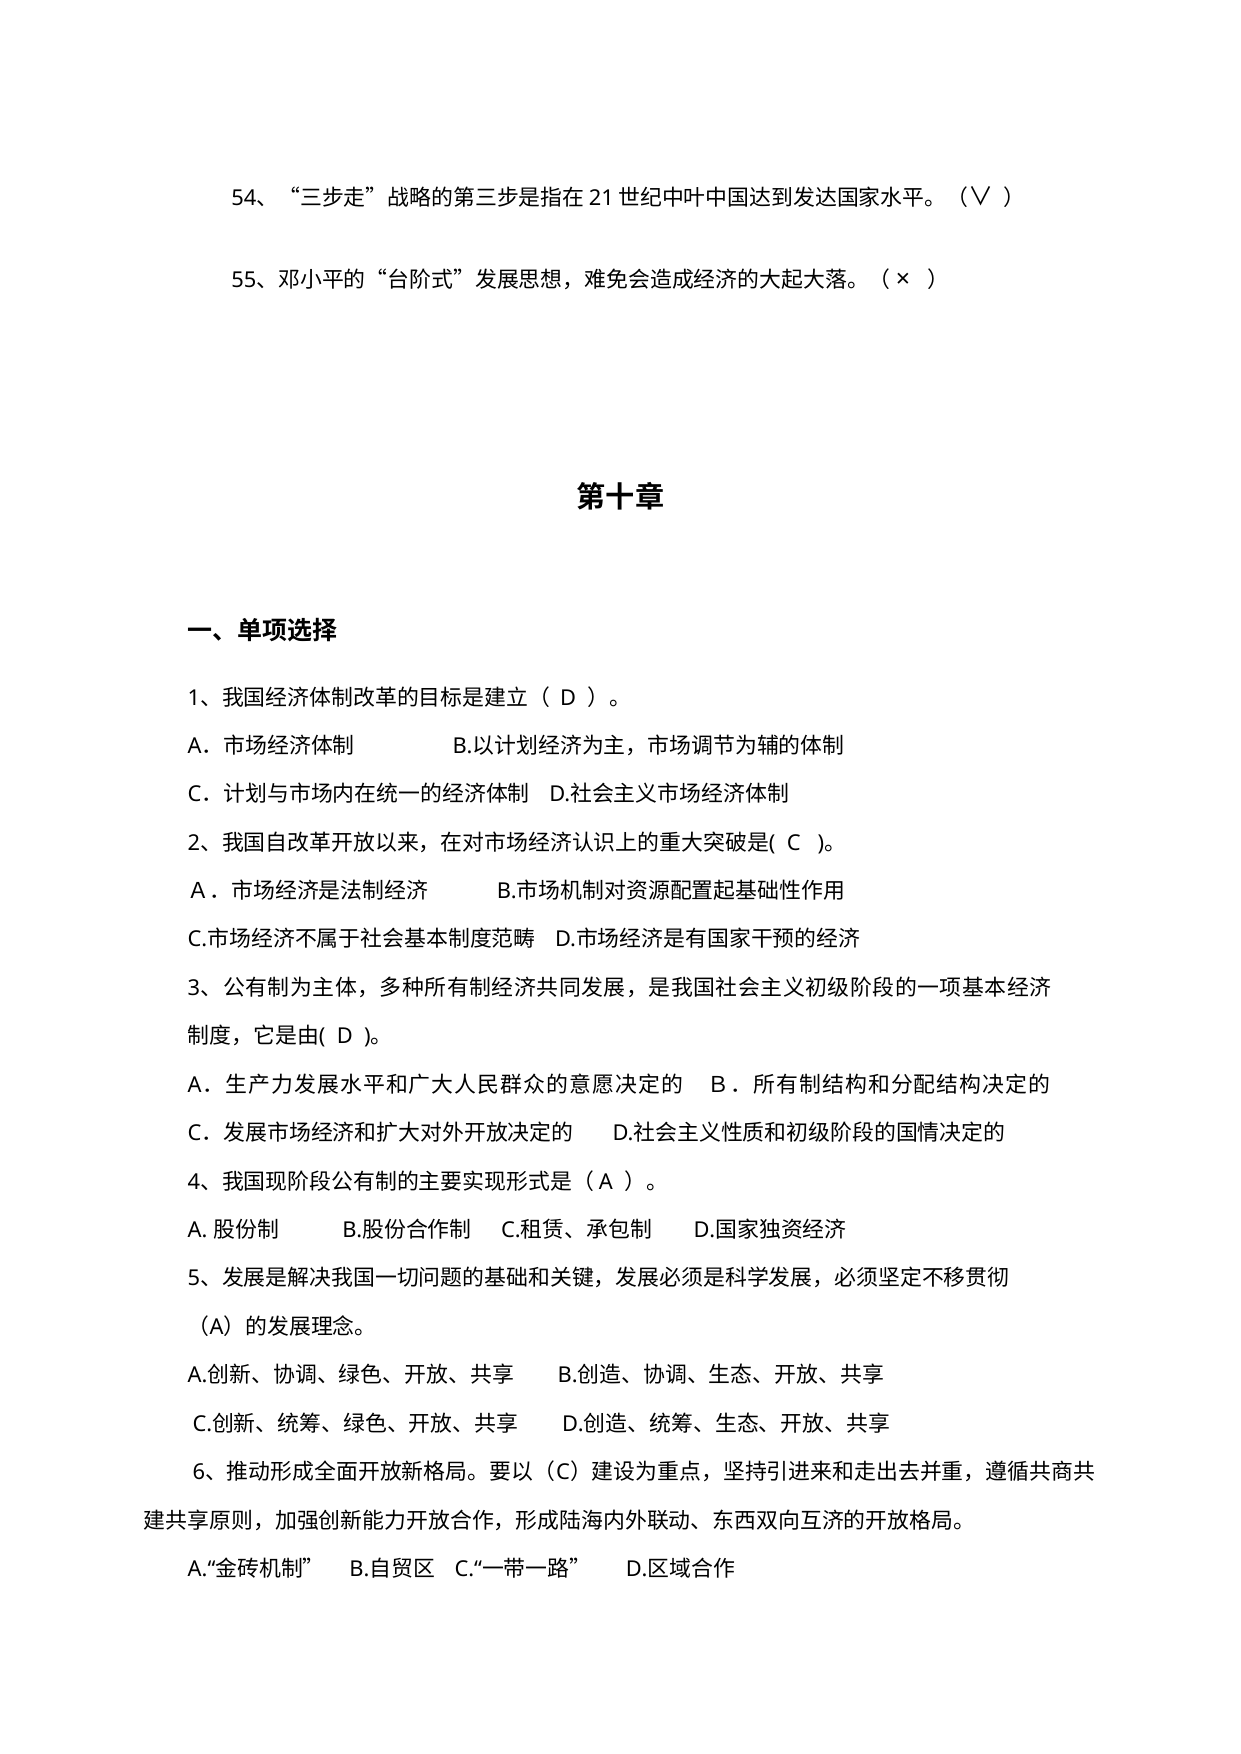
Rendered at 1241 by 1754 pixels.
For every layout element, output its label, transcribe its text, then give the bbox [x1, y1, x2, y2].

text A．生产力发展水平和广大人民群众的意愿决定的 Ｂ．所有制结构和分配结构决定的 C．发展市场经济和扩大对外开放决定的 D.社会主义性质和初级阶段的国情决定的 [187, 1066, 1053, 1147]
text 2、我国自改革开放以来，在对市场经济认识上的重大突破是( C )。 [187, 824, 1053, 857]
text 1、我国经济体制改革的目标是建立（ D ）。 [187, 679, 1053, 712]
text 第十章 [187, 462, 1053, 527]
text A.“金砖机制” B.自贸区 C.“一带一路” D.区域合作 [144, 1551, 1096, 1583]
text 54、“三步走”战略的第三步是指在21世纪中叶中国达到发达国家水平。（∨ ） [187, 162, 1053, 227]
text 一、单项选择 [187, 596, 1053, 661]
text A．市场经济体制 B.以计划经济为主，市场调节为辅的体制 [187, 727, 1053, 760]
text C.市场经济不属于社会基本制度范畴 D.市场经济是有国家干预的经济 [187, 921, 1053, 953]
text C．计划与市场内在统一的经济体制 D.社会主义市场经济体制 [187, 776, 1053, 808]
text 5、发展是解决我国一切问题的基础和关键，发展必须是科学发展，必须坚定不移贯彻（A）的发展理念。 [187, 1260, 1053, 1341]
text Ａ．市场经济是法制经济 B.市场机制对资源配置起基础性作用 [187, 872, 1053, 905]
text A.创新、协调、绿色、开放、共享 B.创造、协调、生态、开放、共享 [144, 1357, 1096, 1389]
text C.创新、统筹、绿色、开放、共享 D.创造、统筹、生态、开放、共享 [144, 1405, 1096, 1438]
text 55、邓小平的“台阶式”发展思想，难免会造成经济的大起大落。（ × ） [187, 245, 1053, 310]
text 3、公有制为主体，多种所有制经济共同发展，是我国社会主义初级阶段的一项基本经济制度，它是由( D )。 [187, 969, 1053, 1050]
text A. 股份制 B.股份合作制 C.租赁、承包制 D.国家独资经济 [187, 1212, 1053, 1244]
text 6、推动形成全面开放新格局。要以（C）建设为重点，坚持引进来和走出去并重，遵循共商共建共享原则，加强创新能力开放合作，形成陆海内外联动、东西双向互济的开放格局。 [144, 1454, 1096, 1535]
text 4、我国现阶段公有制的主要实现形式是（ A ）。 [187, 1163, 1053, 1196]
